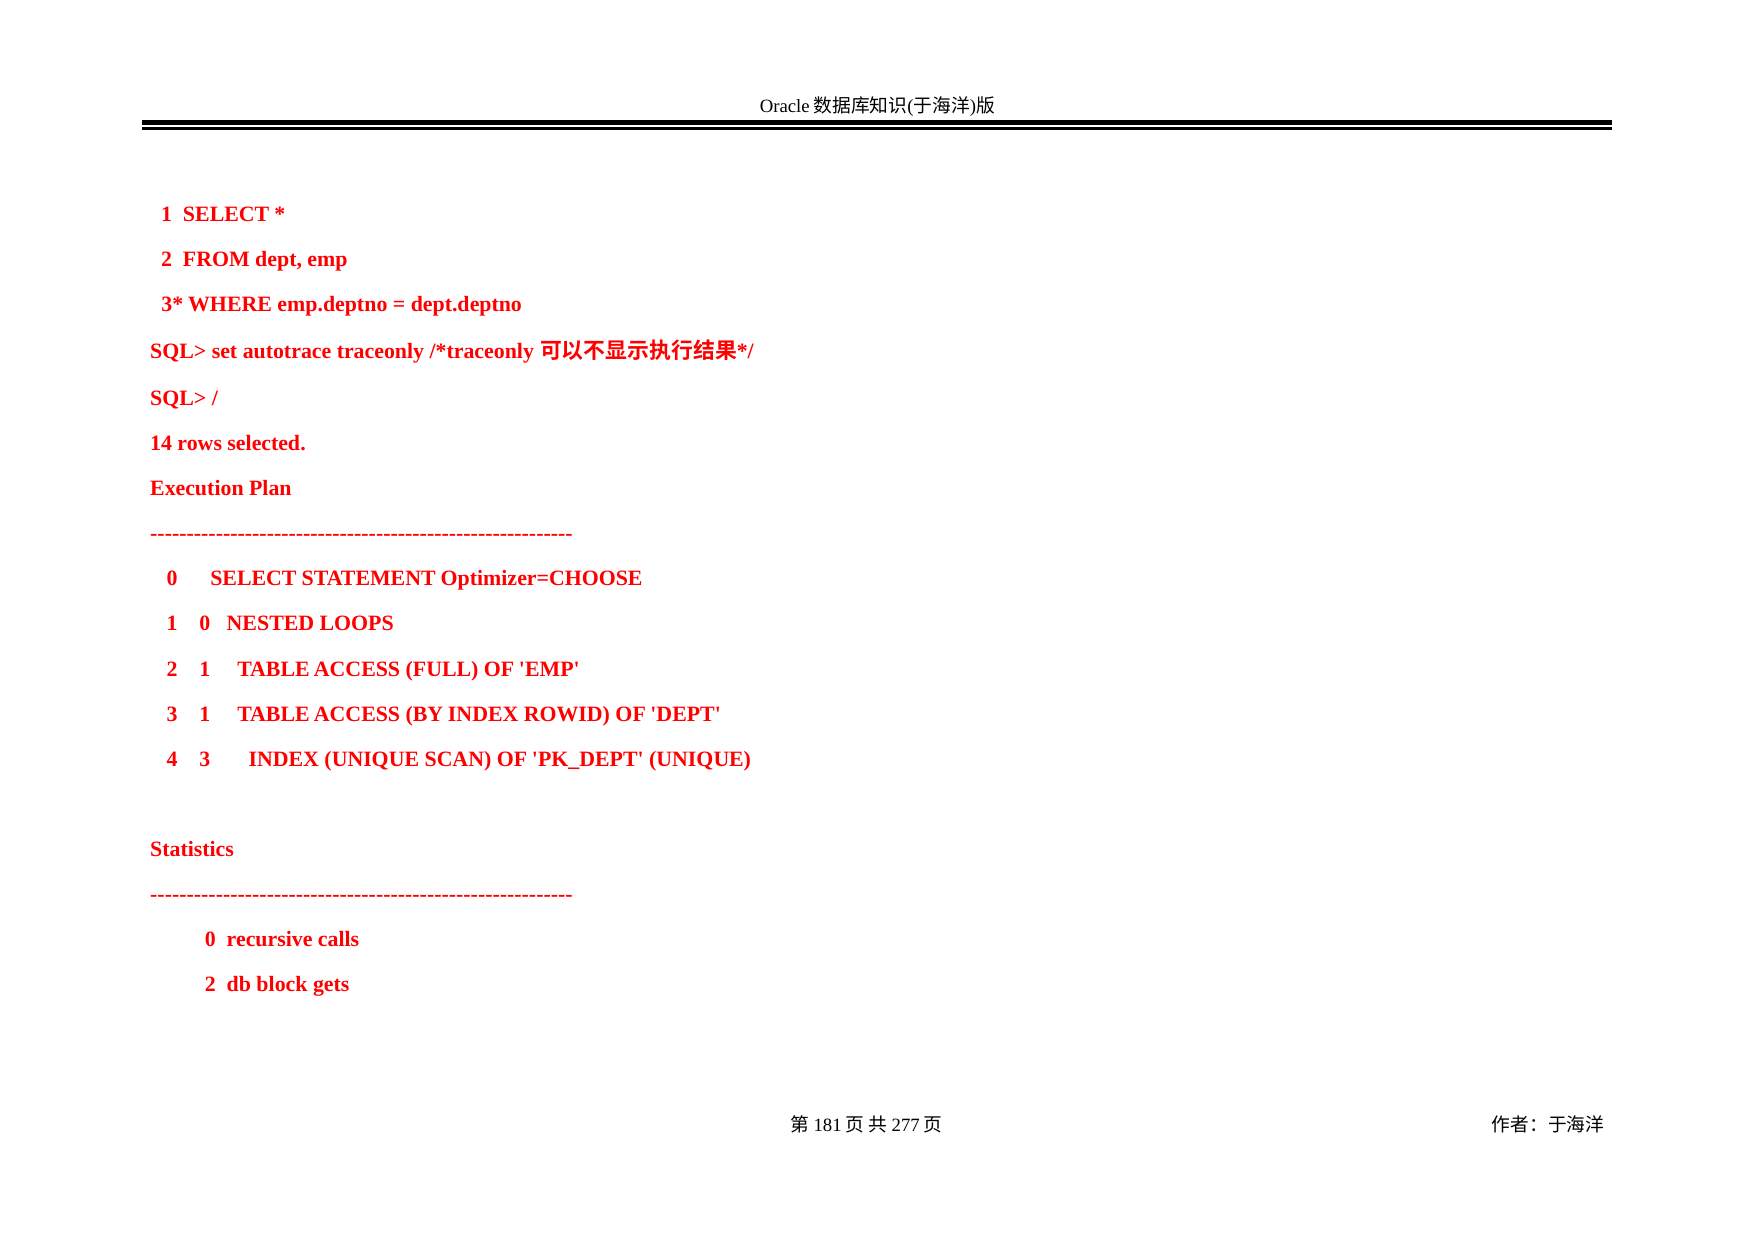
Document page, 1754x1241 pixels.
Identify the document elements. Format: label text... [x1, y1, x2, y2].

text SQL> / [150, 381, 1604, 414]
text 4 3 INDEX (UNIQUE SCAN) OF 'PK_DEPT' (UNIQUE) [150, 742, 1604, 774]
text 3 1 TABLE ACCESS (BY INDEX ROWID) OF 'DEPT' [150, 697, 1604, 729]
text ---------------------------------------------------------- [150, 877, 1604, 910]
text 2 1 TABLE ACCESS (FULL) OF 'EMP' [150, 652, 1604, 684]
text 0 recursive calls [150, 922, 1604, 955]
text Statistics [150, 832, 1604, 865]
text 3* WHERE emp.deptno = dept.deptno [150, 288, 1604, 320]
text SQL> set autotrace traceonly /*traceonly 可以不显示执行结果*/ [150, 333, 1604, 365]
text 2 db block gets [150, 968, 1604, 1000]
text 1 0 NESTED LOOPS [150, 607, 1604, 639]
text 14 rows selected. [150, 426, 1604, 459]
text 2 FROM dept, emp [150, 243, 1604, 275]
text ---------------------------------------------------------- [150, 517, 1604, 549]
text 0 SELECT STATEMENT Optimizer=CHOOSE [150, 562, 1604, 594]
text Execution Plan [150, 471, 1604, 504]
text 1 SELECT * [150, 198, 1604, 230]
